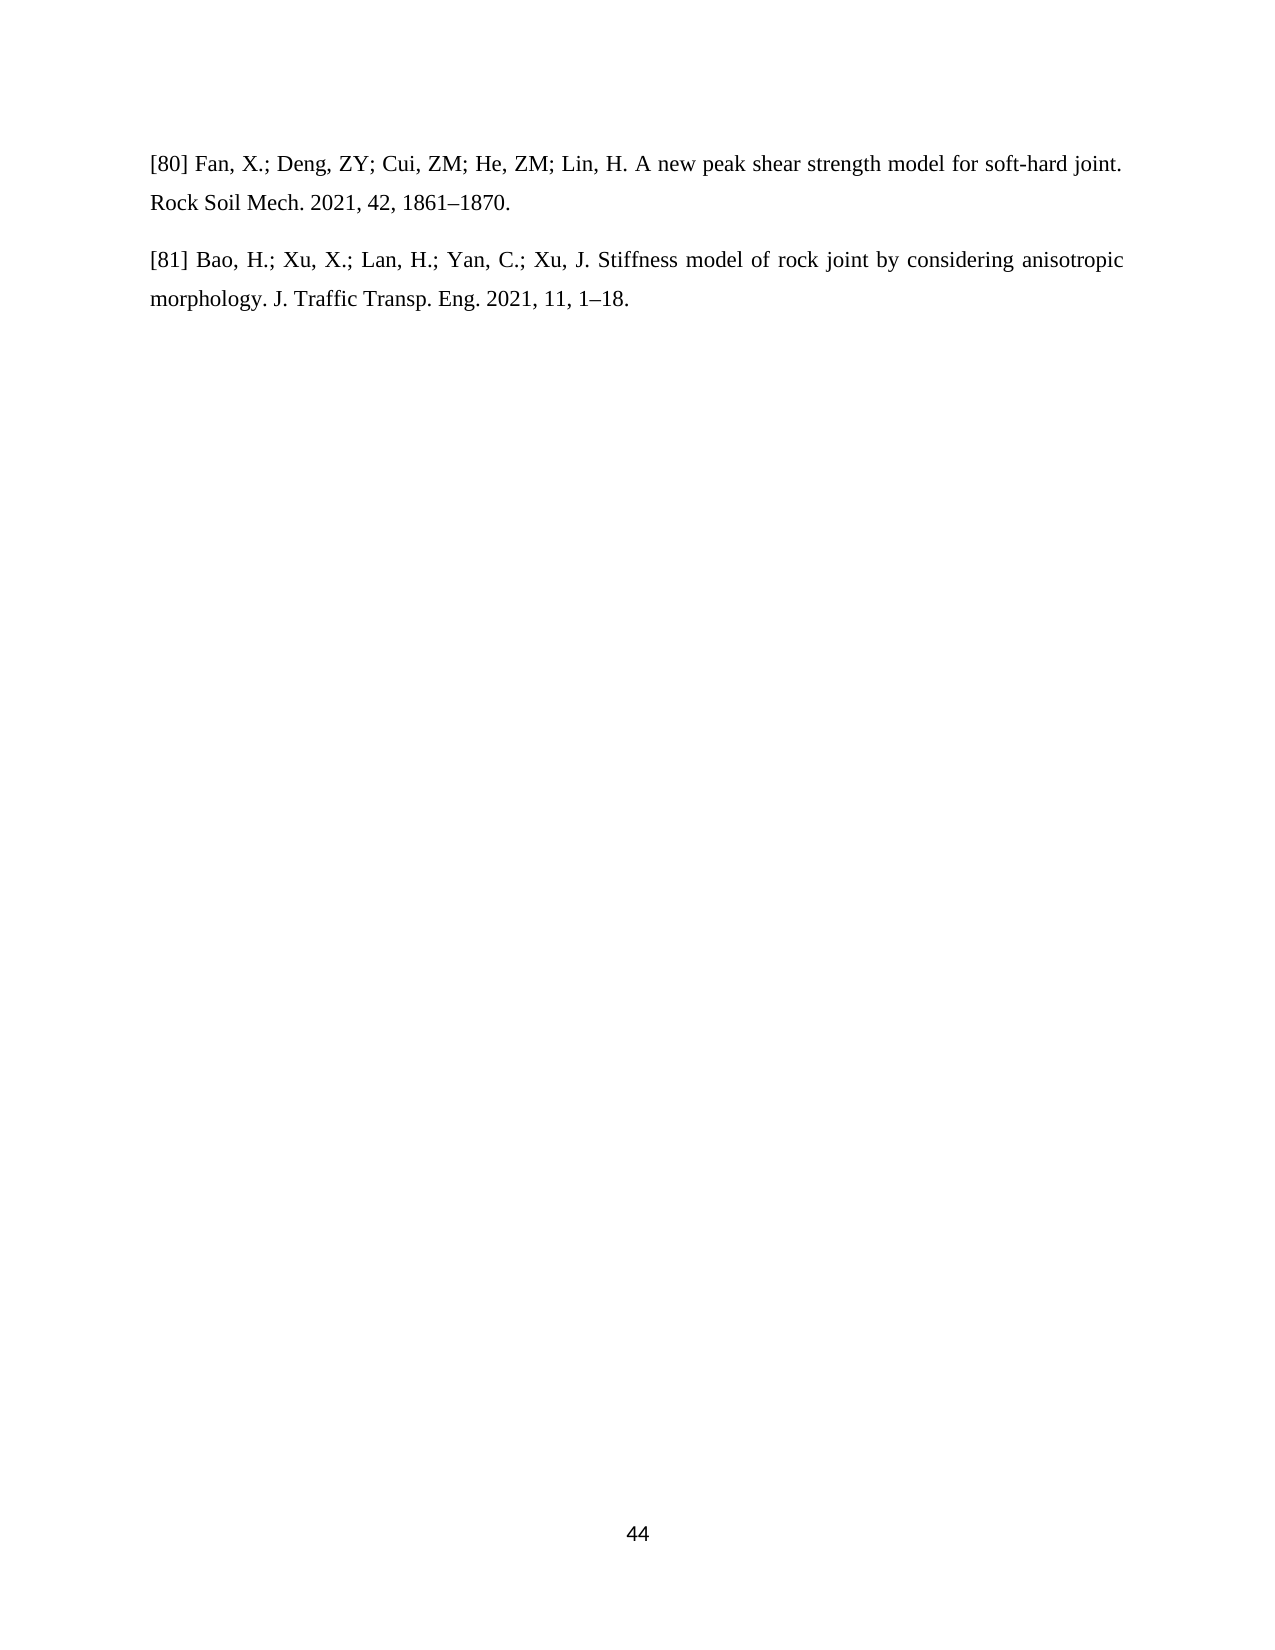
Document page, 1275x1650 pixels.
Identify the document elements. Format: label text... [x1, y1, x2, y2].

text [81] Bao, H.; Xu, X.; Lan, H.; Yan, C.; Xu, J. Stiffness model of rock joint by considering anisotropic morphology. J. Traffic Transp. Eng. 2021, 11, 1–18. [150, 246, 1125, 311]
text [80] Fan, X.; Deng, ZY; Cui, ZM; He, ZM; Lin, H. A new peak shear strength model for soft-hard joint. Rock Soil Mech. 2021, 42, 1861–1870. [150, 150, 1125, 216]
